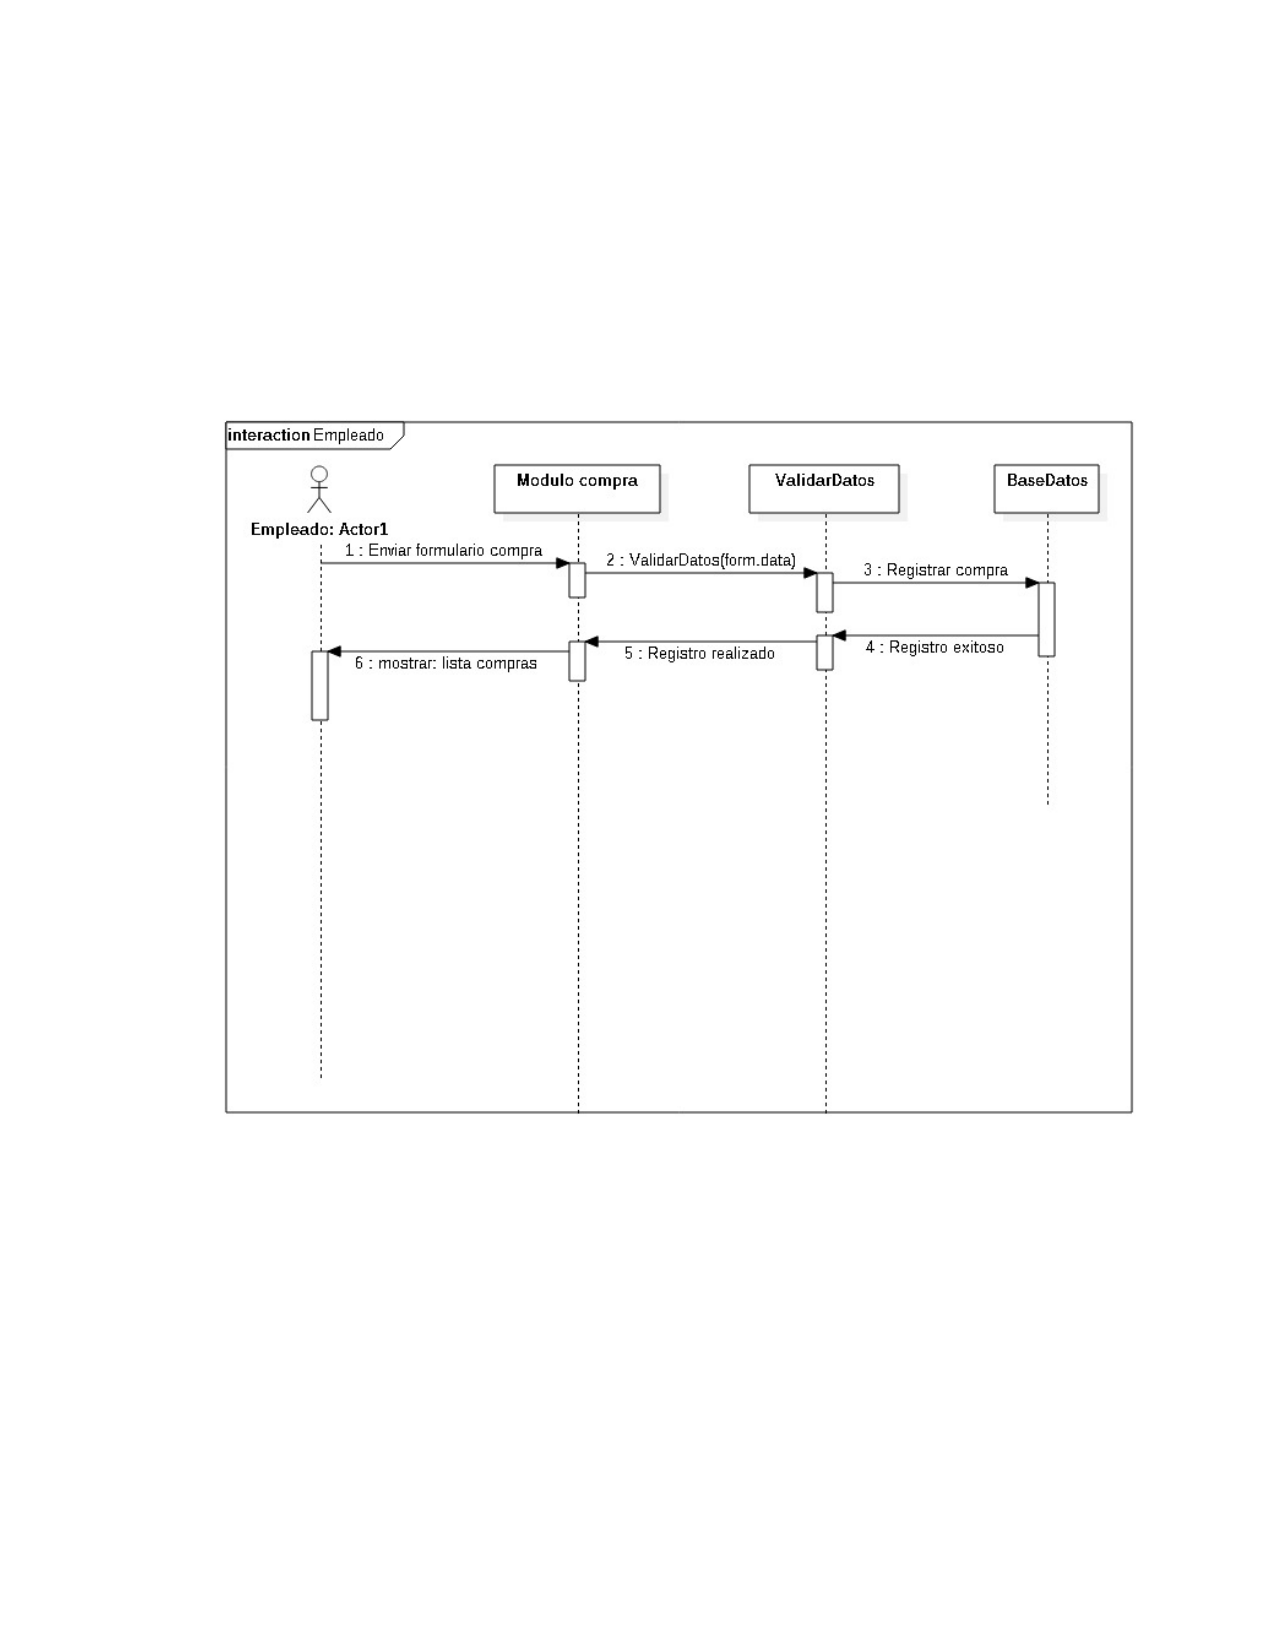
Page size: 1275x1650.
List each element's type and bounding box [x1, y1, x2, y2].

picture [214, 410, 1181, 1164]
